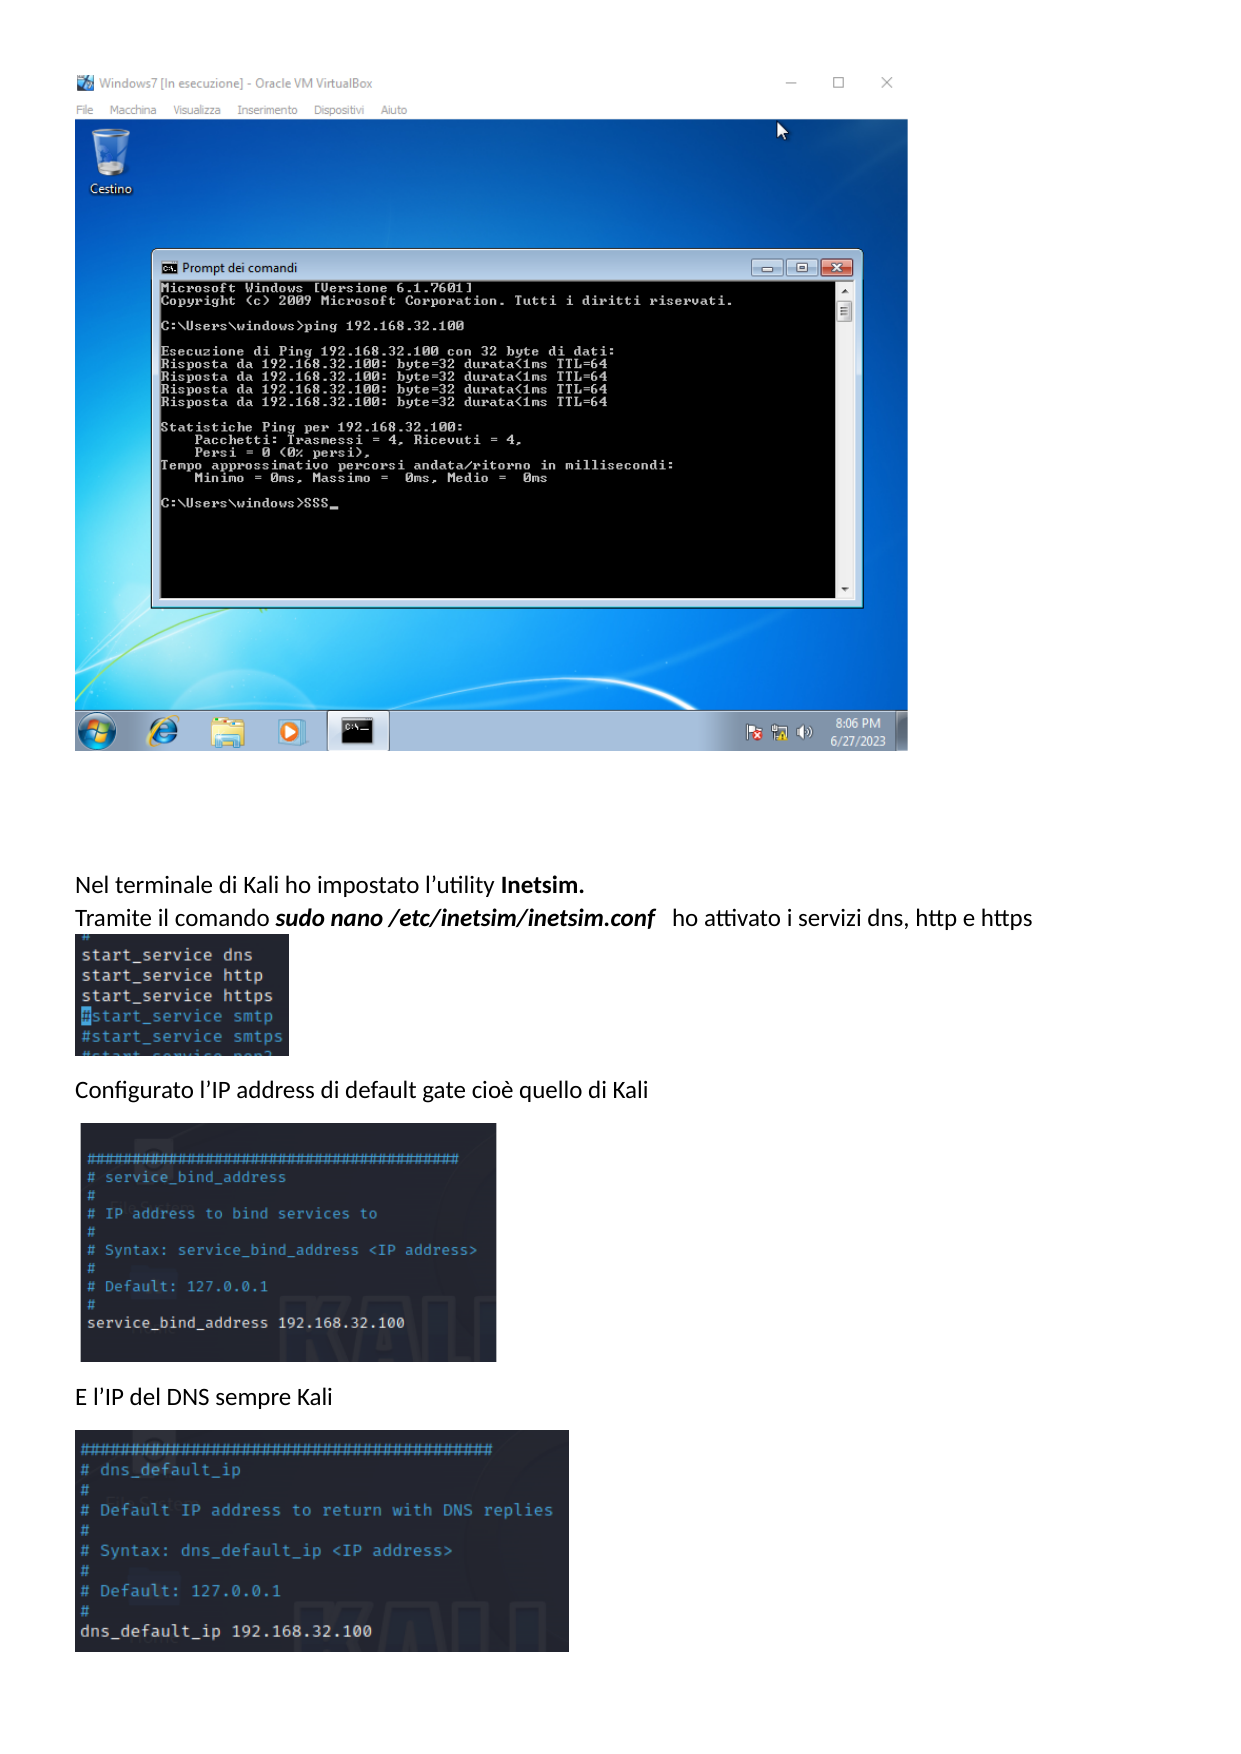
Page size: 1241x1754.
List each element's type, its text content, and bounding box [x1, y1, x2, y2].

text E l’IP del DNS sempre Kali [75, 1381, 1165, 1411]
picture [75, 75, 908, 751]
text Nel terminale di Kali ho impostato l’utility Inetsim. Tramite il comando sudo nano /etc/inetsim/inetsim.conf ho attivato i servizi dns, http e https [75, 869, 1165, 1056]
text Configurato l’IP address di default gate cioè quello di Kali [75, 1074, 1165, 1105]
picture [75, 1430, 569, 1652]
picture [80, 1123, 497, 1362]
picture [75, 934, 289, 1056]
